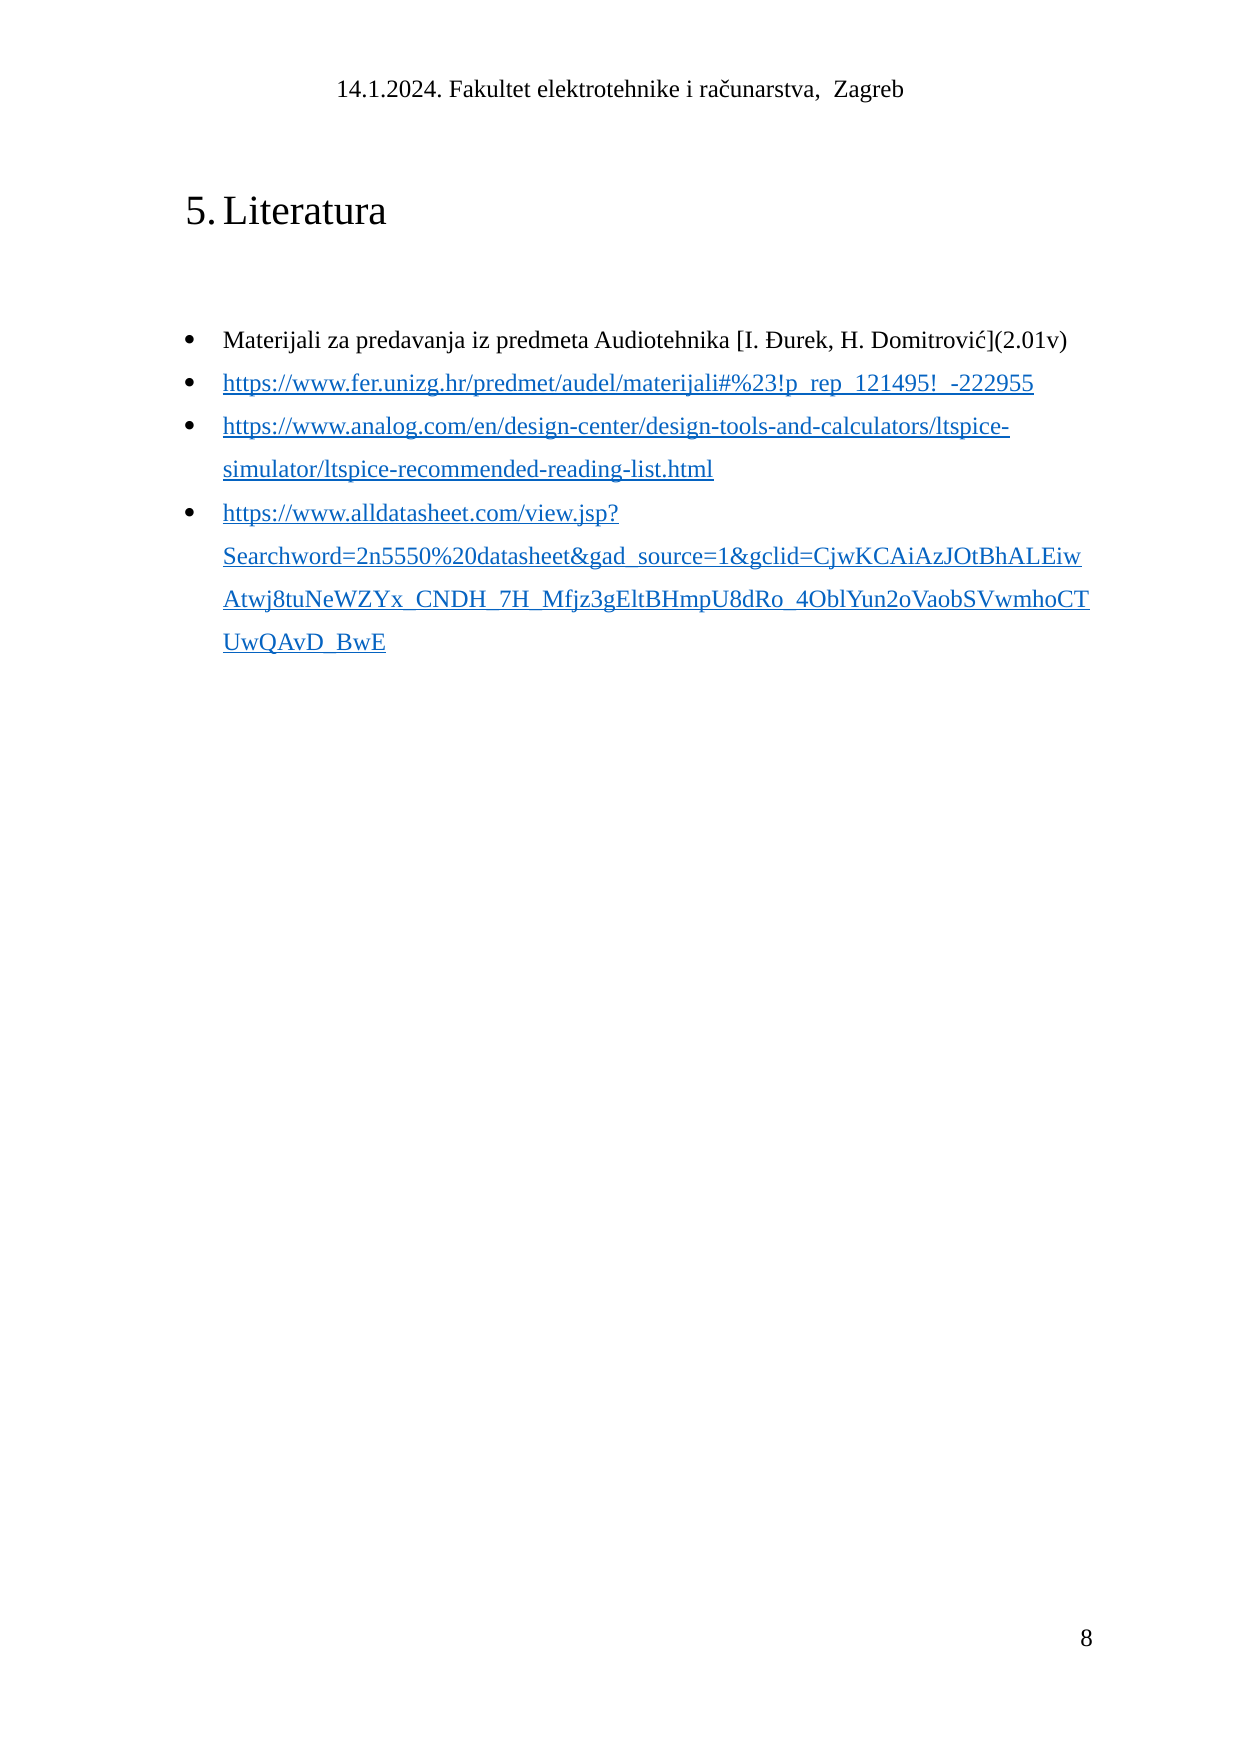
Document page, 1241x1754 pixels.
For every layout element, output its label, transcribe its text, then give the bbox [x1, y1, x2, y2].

list https://www.analog.com/en/design-center/design-tools-and-calculators/ltspice-simulator/ltspice-recommended-reading-list.html [185, 411, 1093, 483]
list https://www.fer.unizg.hr/predmet/audel/materijali#%23!p_rep_121495!_-222955 [185, 368, 1093, 397]
subtitle Literatura [185, 185, 1093, 233]
list https://www.alldatasheet.com/view.jsp?Searchword=2n5550%20datasheet&gad_source=1&gclid=CjwKCAiAzJOtBhALEiwAtwj8tuNeWZYx_CNDH_7H_Mfjz3gEltBHmpU8dRo_4OblYun2oVaobSVwmhoCTUwQAvD_BwE [185, 498, 1093, 656]
list Materijali za predavanja iz predmeta Audiotehnika [I. Đurek, H. Domitrović](2.01v) [185, 325, 1093, 354]
